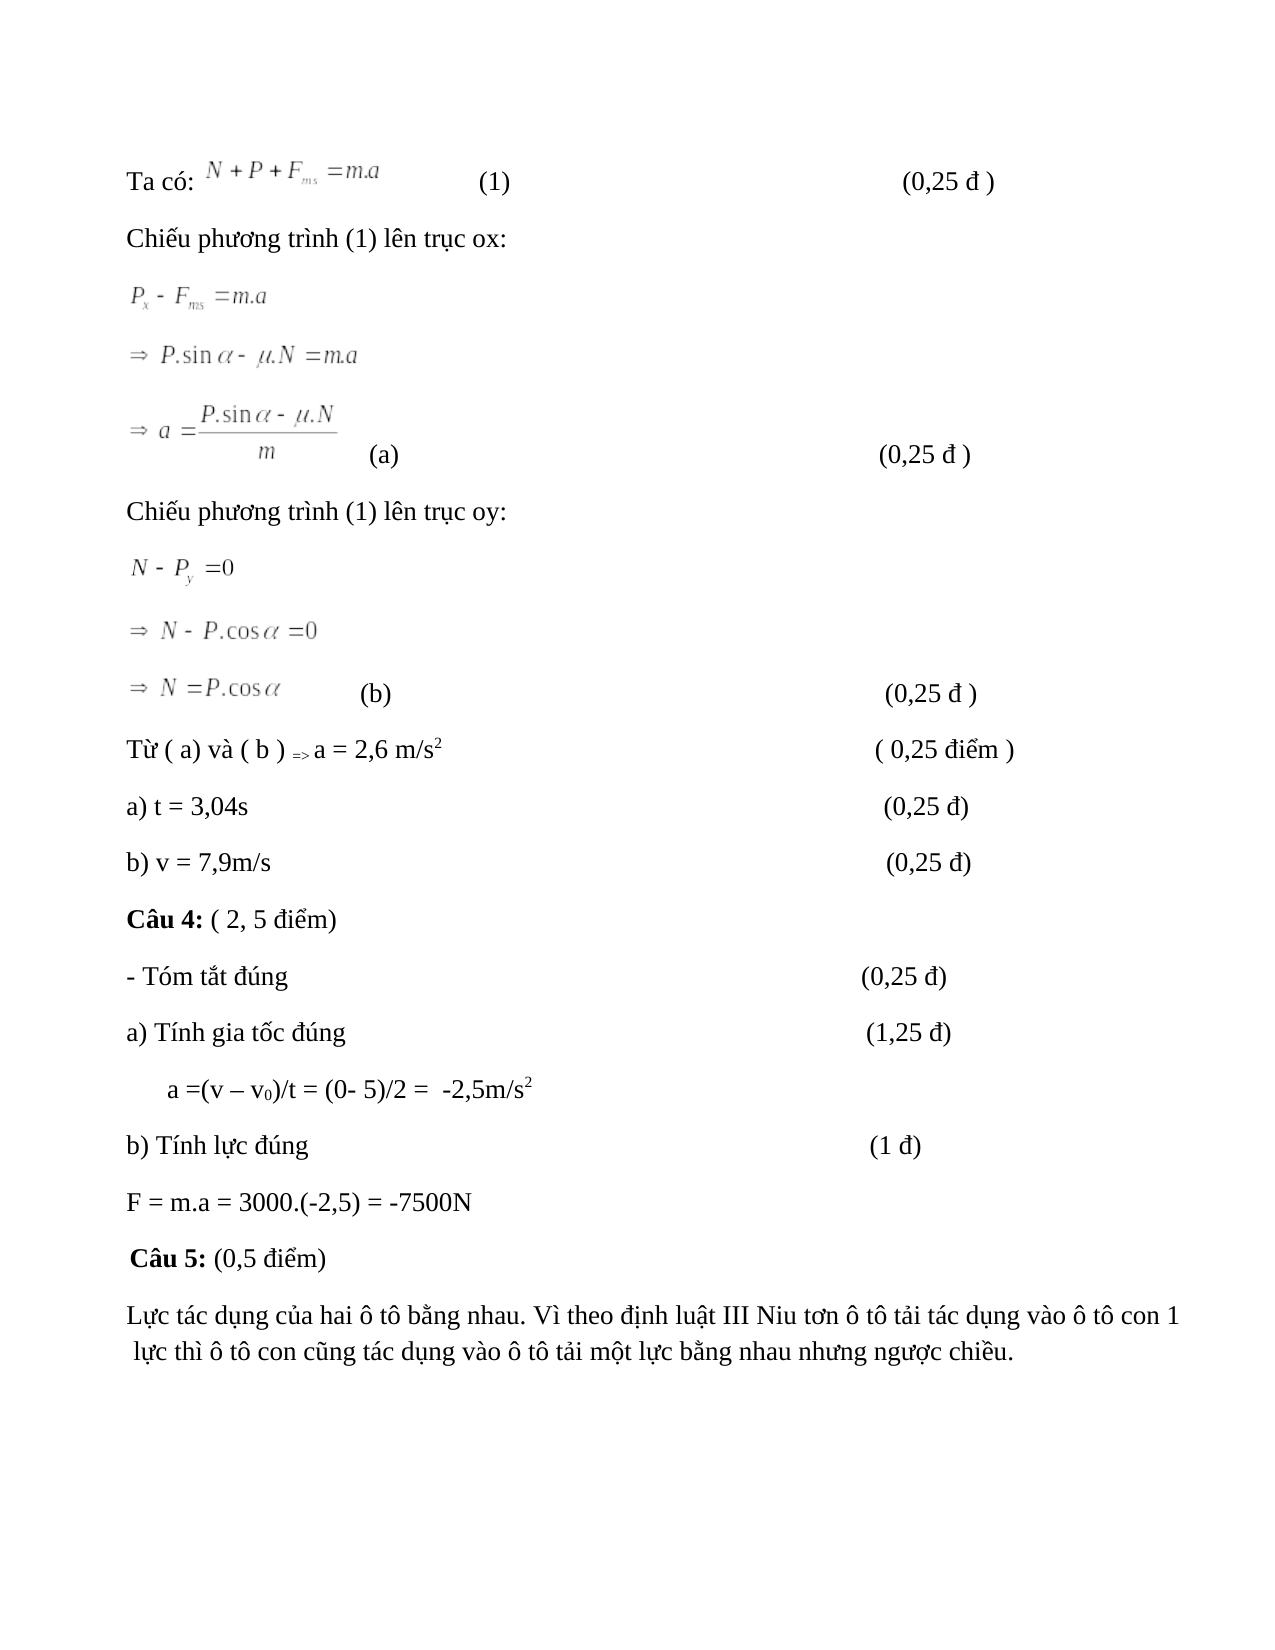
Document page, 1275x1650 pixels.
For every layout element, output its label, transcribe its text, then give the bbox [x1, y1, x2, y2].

text b) v = 7,9m/s (0,25 đ) [89, 847, 1181, 878]
text F = m.a = 3000.(-2,5) = -7500N [89, 1186, 1181, 1217]
text a) t = 3,04s (0,25 đ) [89, 790, 1181, 821]
text - Tóm tắt đúng (0,25 đ) [89, 960, 1181, 991]
text a) Tính gia tốc đúng (1,25 đ) [89, 1016, 1181, 1047]
text a =(v – v0)/t = (0- 5)/2 = -2,5m/s2 [89, 1073, 1181, 1104]
text Từ ( a) và ( b ) => a = 2,6 m/s2 ( 0,25 điểm ) [89, 733, 1181, 764]
text Câu 5: (0,5 điểm) [89, 1242, 1181, 1274]
text Chiếu phương trình (1) lên trục ox: [89, 222, 1181, 253]
text Chiếu phương trình (1) lên trục oy: [89, 495, 1181, 526]
text Lực tác dụng của hai ô tô bằng nhau. Vì theo định luật III Niu tơn ô tô tải tác dụng vào ô tô con 1 lực thì ô tô con cũng tác dụng vào ô tô tải một lực bằng nhau nhưng ngược chiều. [126, 1299, 1181, 1366]
text (b) (0,25 đ ) [89, 672, 1181, 708]
text (a) (0,25 đ ) [89, 399, 1181, 469]
text b) Tính lực đúng (1 đ) [89, 1129, 1181, 1161]
text Ta có: (1) (0,25 đ ) [89, 150, 1181, 196]
text Câu 4: ( 2, 5 điểm) [89, 903, 1181, 934]
